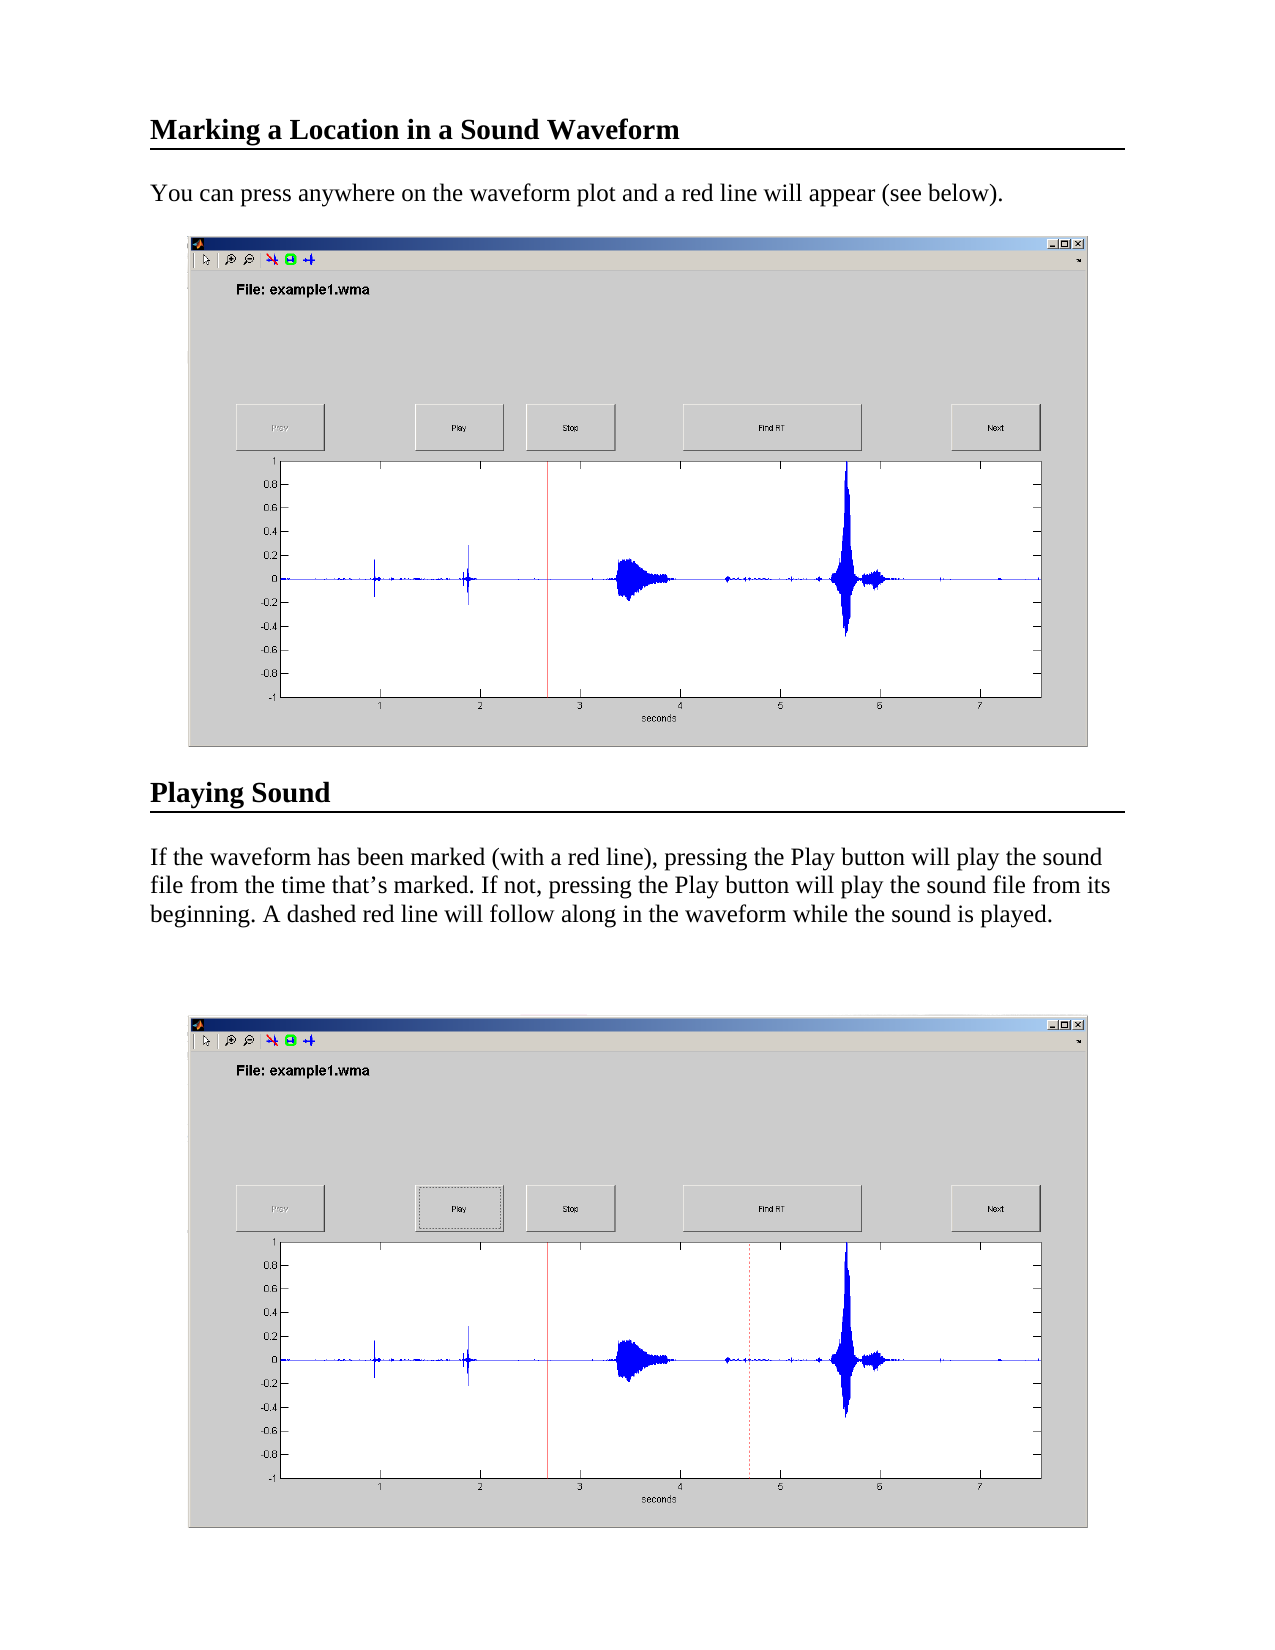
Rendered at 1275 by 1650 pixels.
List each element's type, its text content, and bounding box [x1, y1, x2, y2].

text Marking a Location in a Sound Waveform [150, 112, 1125, 148]
text If the waveform has been marked (with a red line), pressing the Play button will play the sound file from the time that’s marked. If not, pressing the Play button will play the sound file from its beginning. A dashed red line will follow along in the waveform while the sound is played. [150, 842, 1125, 928]
text Playing Sound [150, 776, 1125, 811]
picture [187, 236, 1088, 747]
text You can press anywhere on the waveform plot and a red line will appear (see below). [150, 178, 1125, 207]
picture [187, 1014, 1088, 1528]
